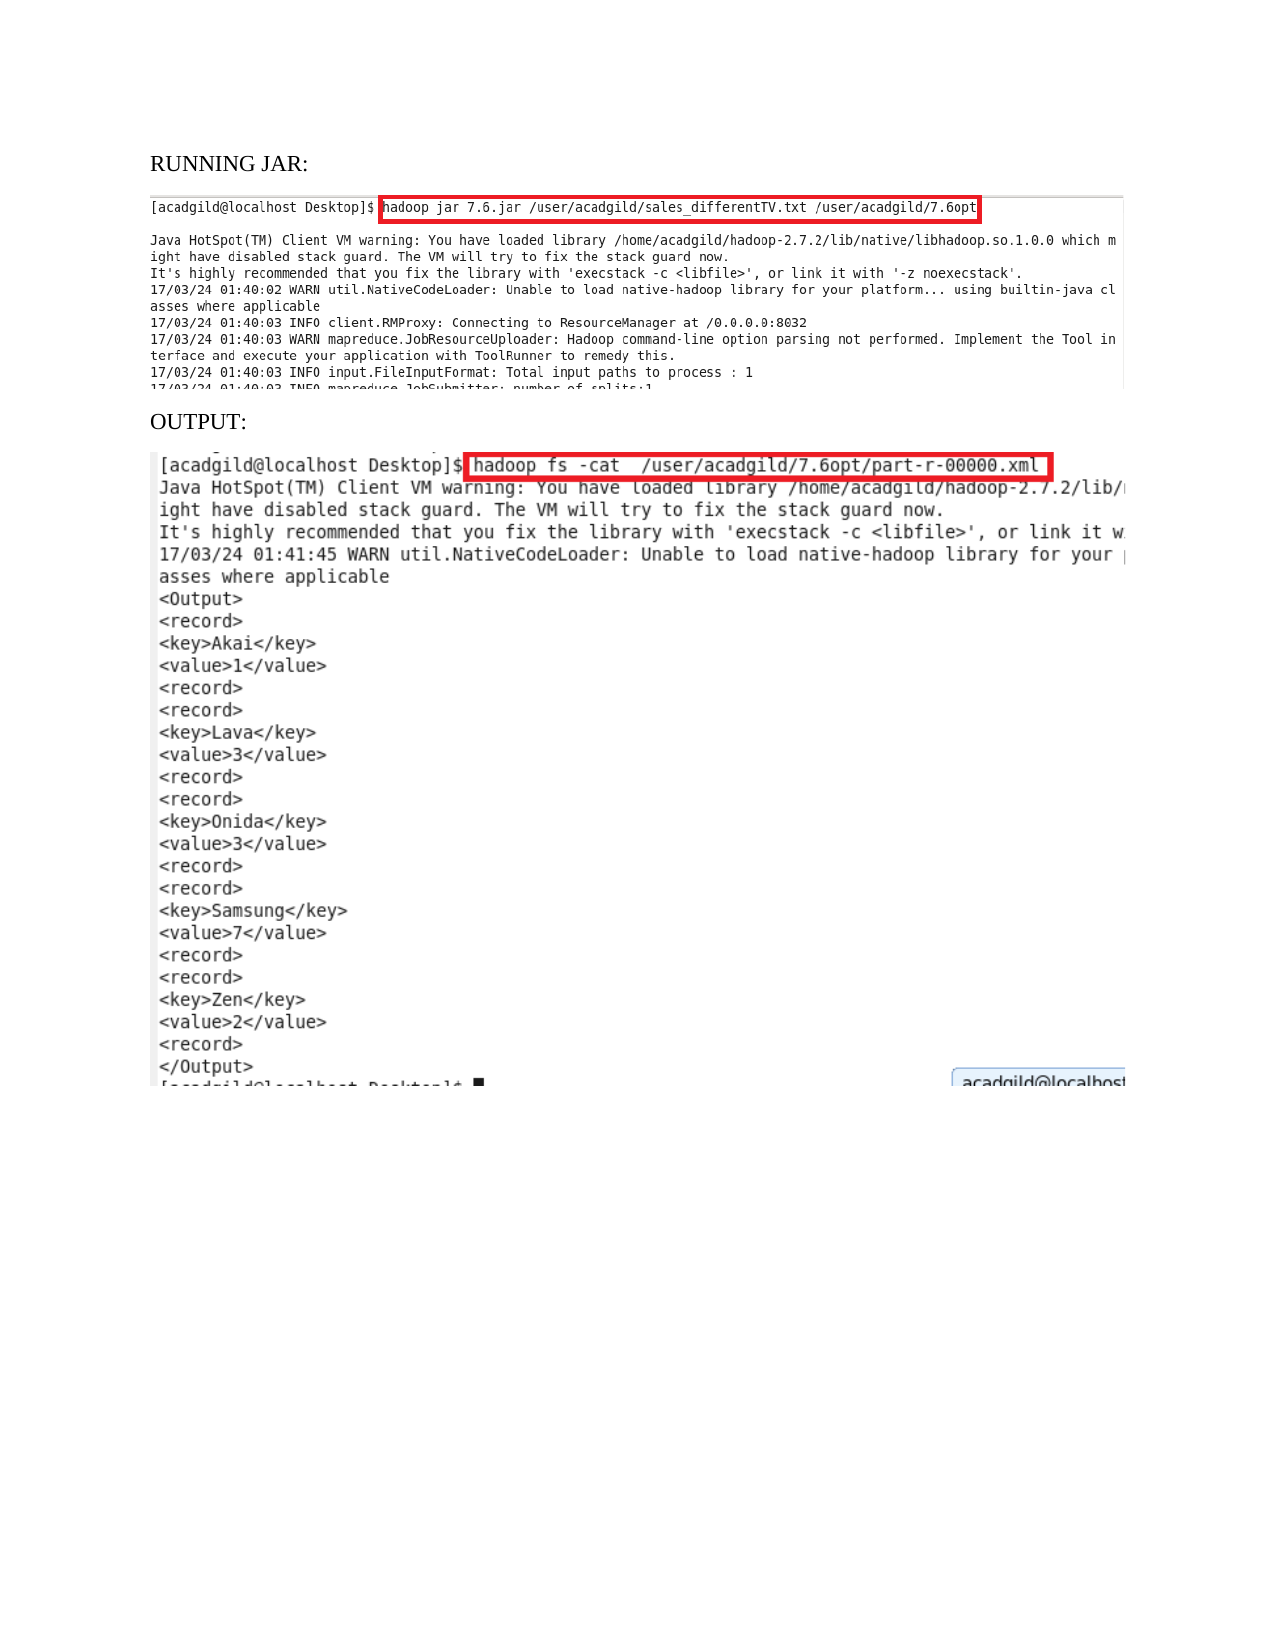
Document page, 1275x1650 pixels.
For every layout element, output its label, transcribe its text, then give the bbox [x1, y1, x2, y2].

picture [150, 452, 1125, 1086]
picture [150, 195, 1124, 389]
text OUTPUT: [150, 408, 1125, 434]
text RUNNING JAR: [150, 150, 1125, 176]
